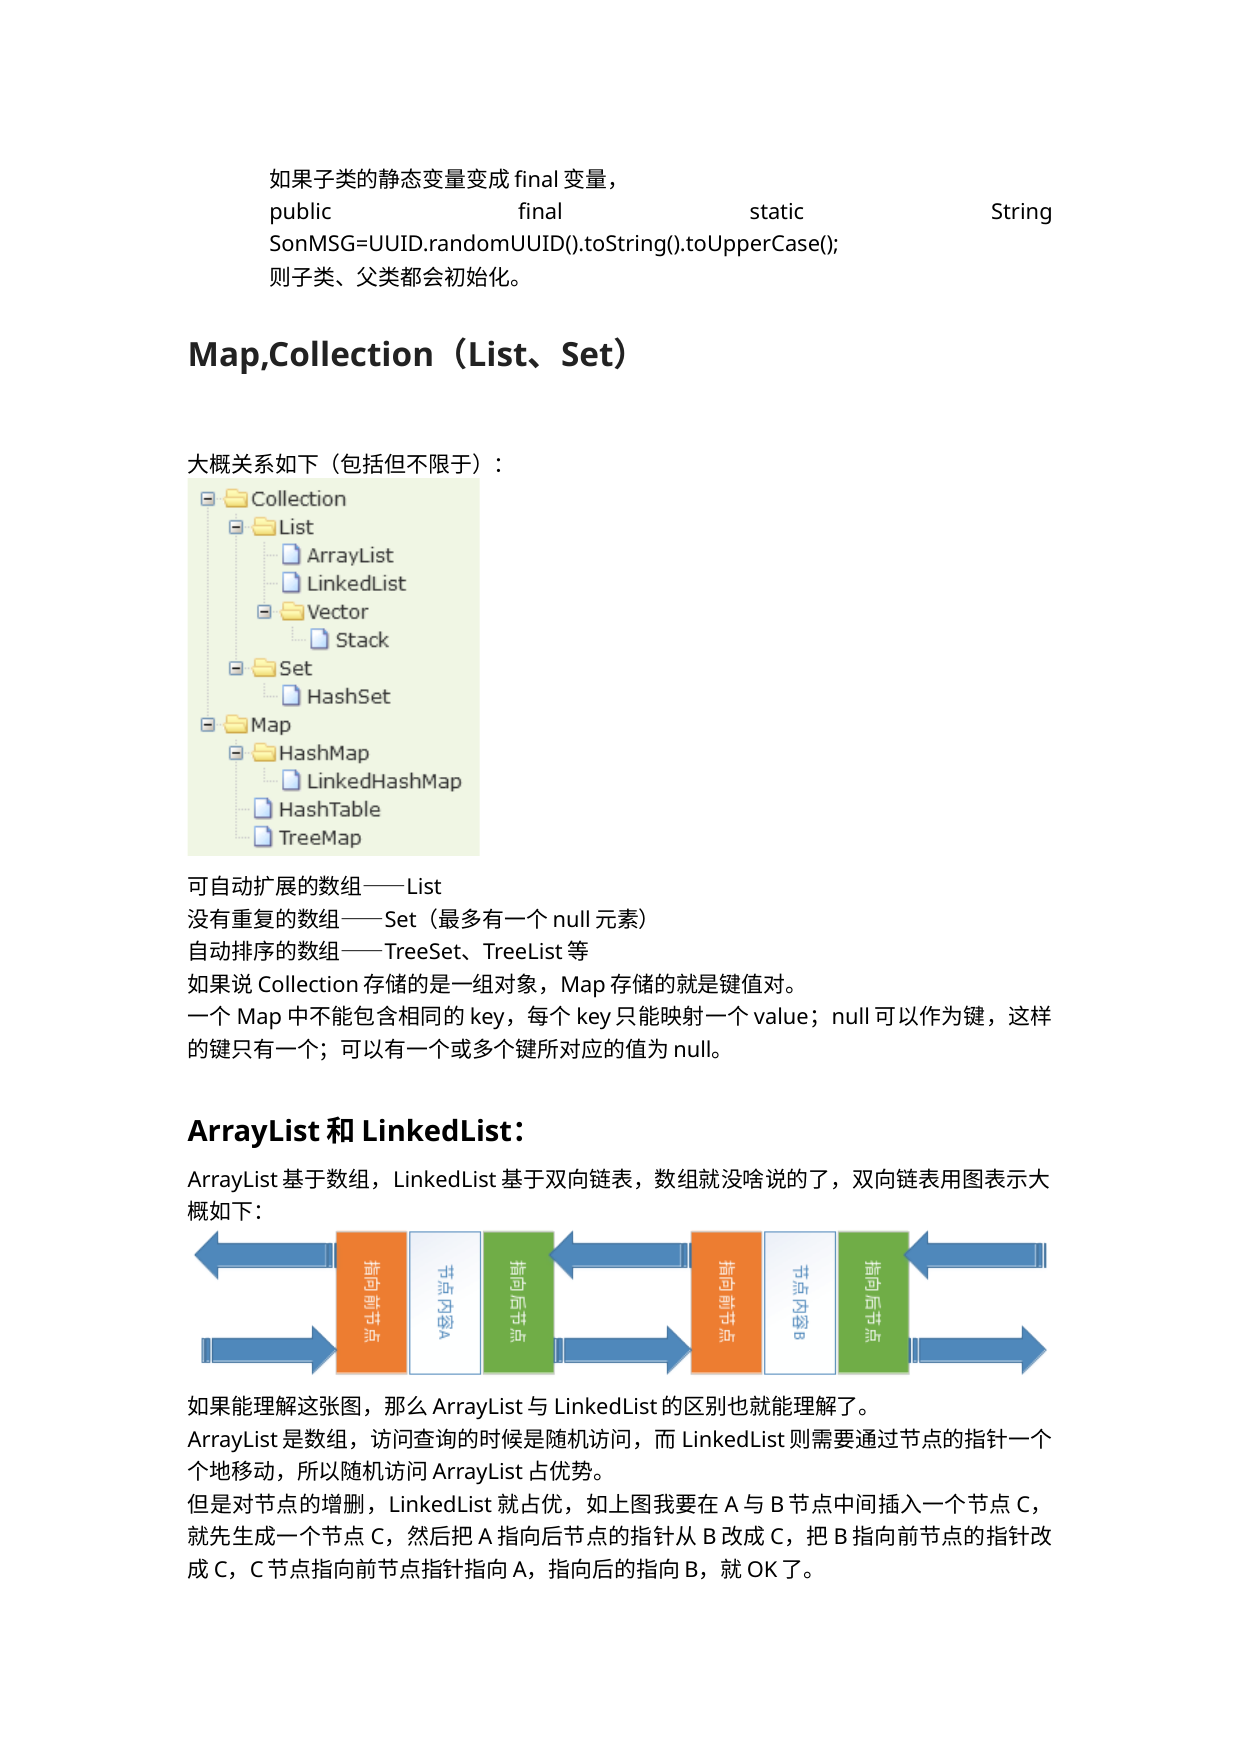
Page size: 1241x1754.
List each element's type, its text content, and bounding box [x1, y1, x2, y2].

subtitle Map,Collection（List、Set） [187, 319, 1053, 384]
list public final static String SonMSG=UUID.randomUUID().toString().toUpperCase(); [269, 194, 1053, 259]
list 如果子类的静态变量变成final变量， [269, 162, 1053, 194]
text 如果说Collection存储的是一组对象，Map存储的就是键值对。 [187, 966, 1053, 999]
text 大概关系如下（包括但不限于）： [187, 446, 1053, 479]
picture [187, 478, 480, 856]
text 但是对节点的增删，LinkedList就占优，如上图我要在A与B节点中间插入一个节点C，就先生成一个节点C，然后把A指向后节点的指针从B改成C，把B指向前节点的指针改成C，C节点指向前节点指针指向A，指向后的指向B，就OK了。 [187, 1486, 1053, 1584]
text ArrayList是数组，访问查询的时候是随机访问，而LinkedList则需要通过节点的指针一个个地移动，所以随机访问ArrayList占优势。 [187, 1421, 1053, 1486]
text ArrayList和LinkedList： [187, 1096, 1053, 1161]
text ArrayList基于数组，LinkedList基于双向链表，数组就没啥说的了，双向链表用图表示大概如下： [187, 1161, 1053, 1226]
text 如果能理解这张图，那么ArrayList与LinkedList的区别也就能理解了。 [187, 1389, 1053, 1421]
text 一个Map中不能包含相同的key，每个key只能映射一个value；null可以作为键，这样的键只有一个；可以有一个或多个键所对应的值为null。 [187, 999, 1053, 1064]
text 可自动扩展的数组——List [187, 869, 1053, 901]
text 没有重复的数组——Set（最多有一个null元素） [187, 901, 1053, 934]
text 自动排序的数组——TreeSet、TreeList等 [187, 934, 1053, 966]
list 则子类、父类都会初始化。 [269, 259, 1053, 292]
